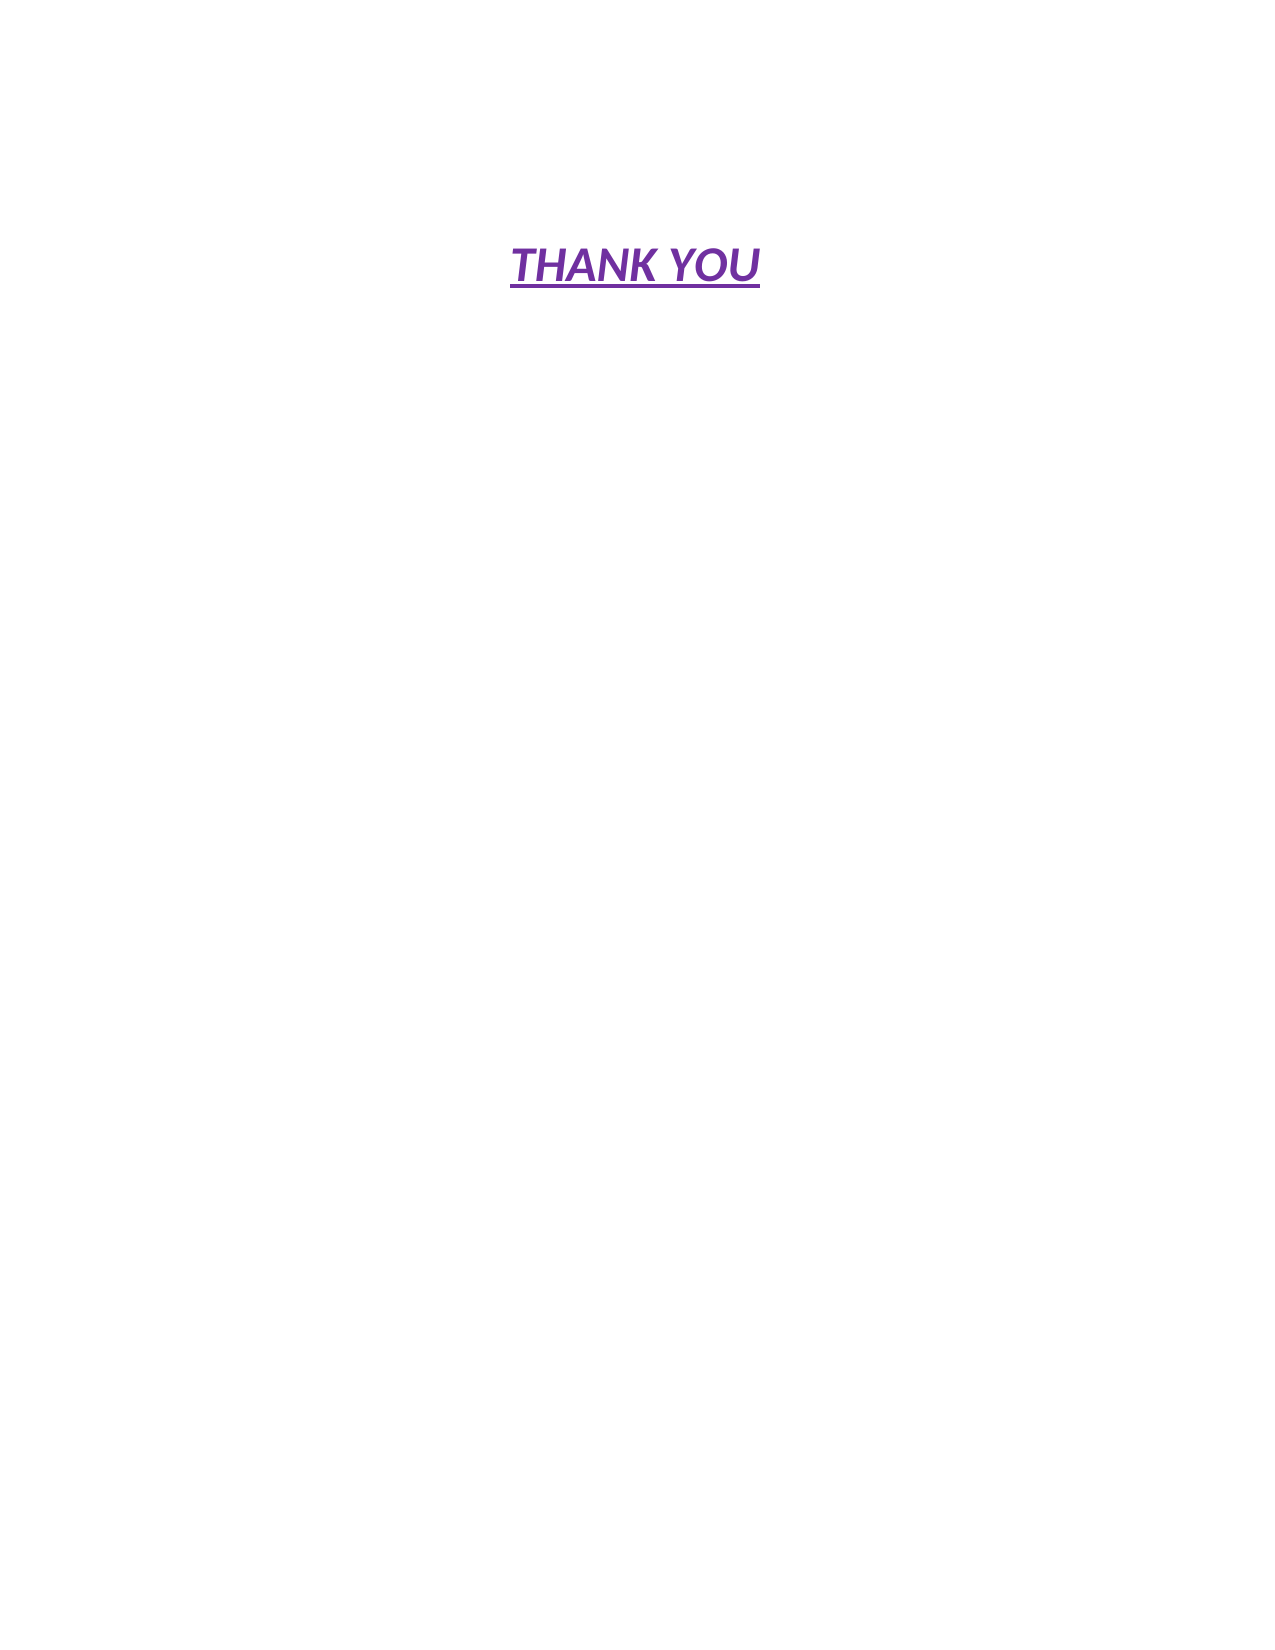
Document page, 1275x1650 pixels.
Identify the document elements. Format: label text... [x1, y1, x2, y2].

text THANK YOU [150, 232, 1125, 293]
